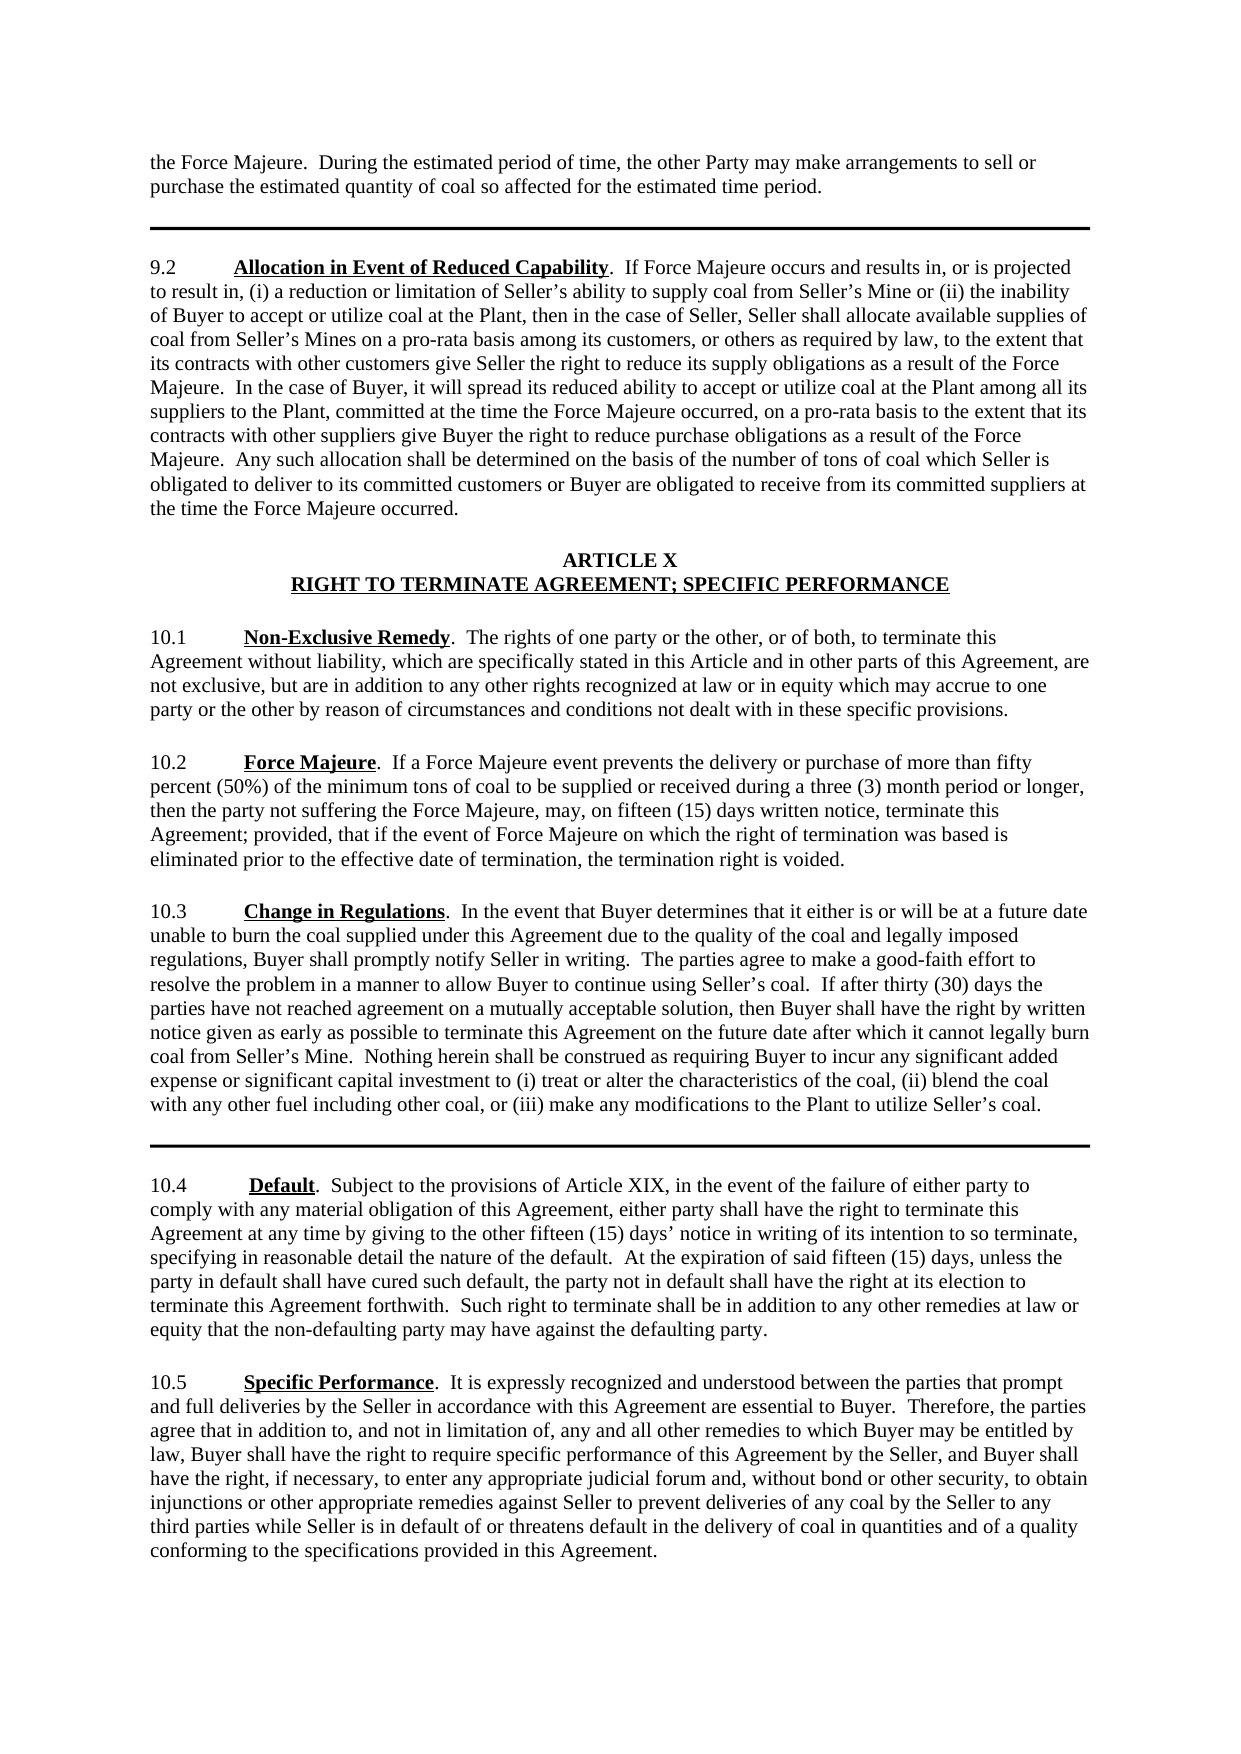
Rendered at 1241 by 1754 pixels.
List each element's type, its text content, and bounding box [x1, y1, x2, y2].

text 10.2 Force Majeure. If a Force Majeure event prevents the delivery or purchase of more than fifty percent (50%) of the minimum tons of coal to be supplied or received during a three (3) month period or longer, then the party not suffering the Force Majeure, may, on fifteen (15) days written notice, terminate this Agreement; provided, that if the event of Force Majeure on which the right of termination was based is eliminated prior to the effective date of termination, the termination right is voided. [150, 750, 1090, 871]
text 10.3 Change in Regulations. In the event that Buyer determines that it either is or will be at a future date unable to burn the coal supplied under this Agreement due to the quality of the coal and legally imposed regulations, Buyer shall promptly notify Seller in writing. The parties agree to make a good-faith effort to resolve the problem in a manner to allow Buyer to continue using Seller’s coal. If after thirty (30) days the parties have not reached agreement on a mutually acceptable solution, then Buyer shall have the right by written notice given as early as possible to terminate this Agreement on the future date after which it cannot legally burn coal from Seller’s Mine. Nothing herein shall be construed as requiring Buyer to incur any significant added expense or significant capital investment to (i) treat or alter the characteristics of the coal, (ii) blend the coal with any other fuel including other coal, or (iii) make any modifications to the Plant to utilize Seller’s coal. [150, 899, 1090, 1116]
text ARTICLE X [150, 548, 1090, 572]
text 10.1 Non-Exclusive Remedy. The rights of one party or the other, or of both, to terminate this Agreement without liability, which are specifically stated in this Article and in other parts of this Agreement, are not exclusive, but are in addition to any other rights recognized at law or in equity which may accrue to one party or the other by reason of circumstances and conditions not dealt with in these specific provisions. [150, 625, 1090, 721]
text 9.2 Allocation in Event of Reduced Capability. If Force Majeure occurs and results in, or is projected to result in, (i) a reduction or limitation of Seller’s ability to supply coal from Seller’s Mine or (ii) the inability of Buyer to accept or utilize coal at the Plant, then in the case of Seller, Seller shall allocate available supplies of coal from Seller’s Mines on a pro-rata basis among its customers, or others as required by law, to the extent that its contracts with other customers give Seller the right to reduce its supply obligations as a result of the Force Majeure. In the case of Buyer, it will spread its reduced ability to accept or utilize coal at the Plant among all its suppliers to the Plant, committed at the time the Force Majeure occurred, on a pro-rata basis to the extent that its contracts with other suppliers give Buyer the right to reduce purchase obligations as a result of the Force Majeure. Any such allocation shall be determined on the basis of the number of tons of coal which Seller is obligated to deliver to its committed customers or Buyer are obligated to receive from its committed suppliers at the time the Force Majeure occurred. [150, 255, 1090, 519]
text 10.5 Specific Performance. It is expressly recognized and understood between the parties that prompt and full deliveries by the Seller in accordance with this Agreement are essential to Buyer. Therefore, the parties agree that in addition to, and not in limitation of, any and all other remedies to which Buyer may be entitled by law, Buyer shall have the right to require specific performance of this Agreement by the Seller, and Buyer shall have the right, if necessary, to enter any appropriate judicial forum and, without bond or other security, to obtain injunctions or other appropriate remedies against Seller to prevent deliveries of any coal by the Seller to any third parties while Seller is in default of or threatens default in the delivery of coal in quantities and of a quality conforming to the specifications provided in this Agreement. [150, 1370, 1090, 1562]
text RIGHT TO TERMINATE AGREEMENT; SPECIFIC PERFORMANCE [150, 572, 1090, 596]
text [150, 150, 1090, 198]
text 10.4 Default. Subject to the provisions of Article XIX, in the event of the failure of either party to comply with any material obligation of this Agreement, either party shall have the right to terminate this Agreement at any time by giving to the other fifteen (15) days’ notice in writing of its intention to so terminate, specifying in reasonable detail the nature of the default. At the expiration of said fifteen (15) days, unless the party in default shall have cured such default, the party not in default shall have the right at its election to terminate this Agreement forthwith. Such right to terminate shall be in addition to any other remedies at law or equity that the non-defaulting party may have against the defaulting party. [150, 1173, 1090, 1341]
